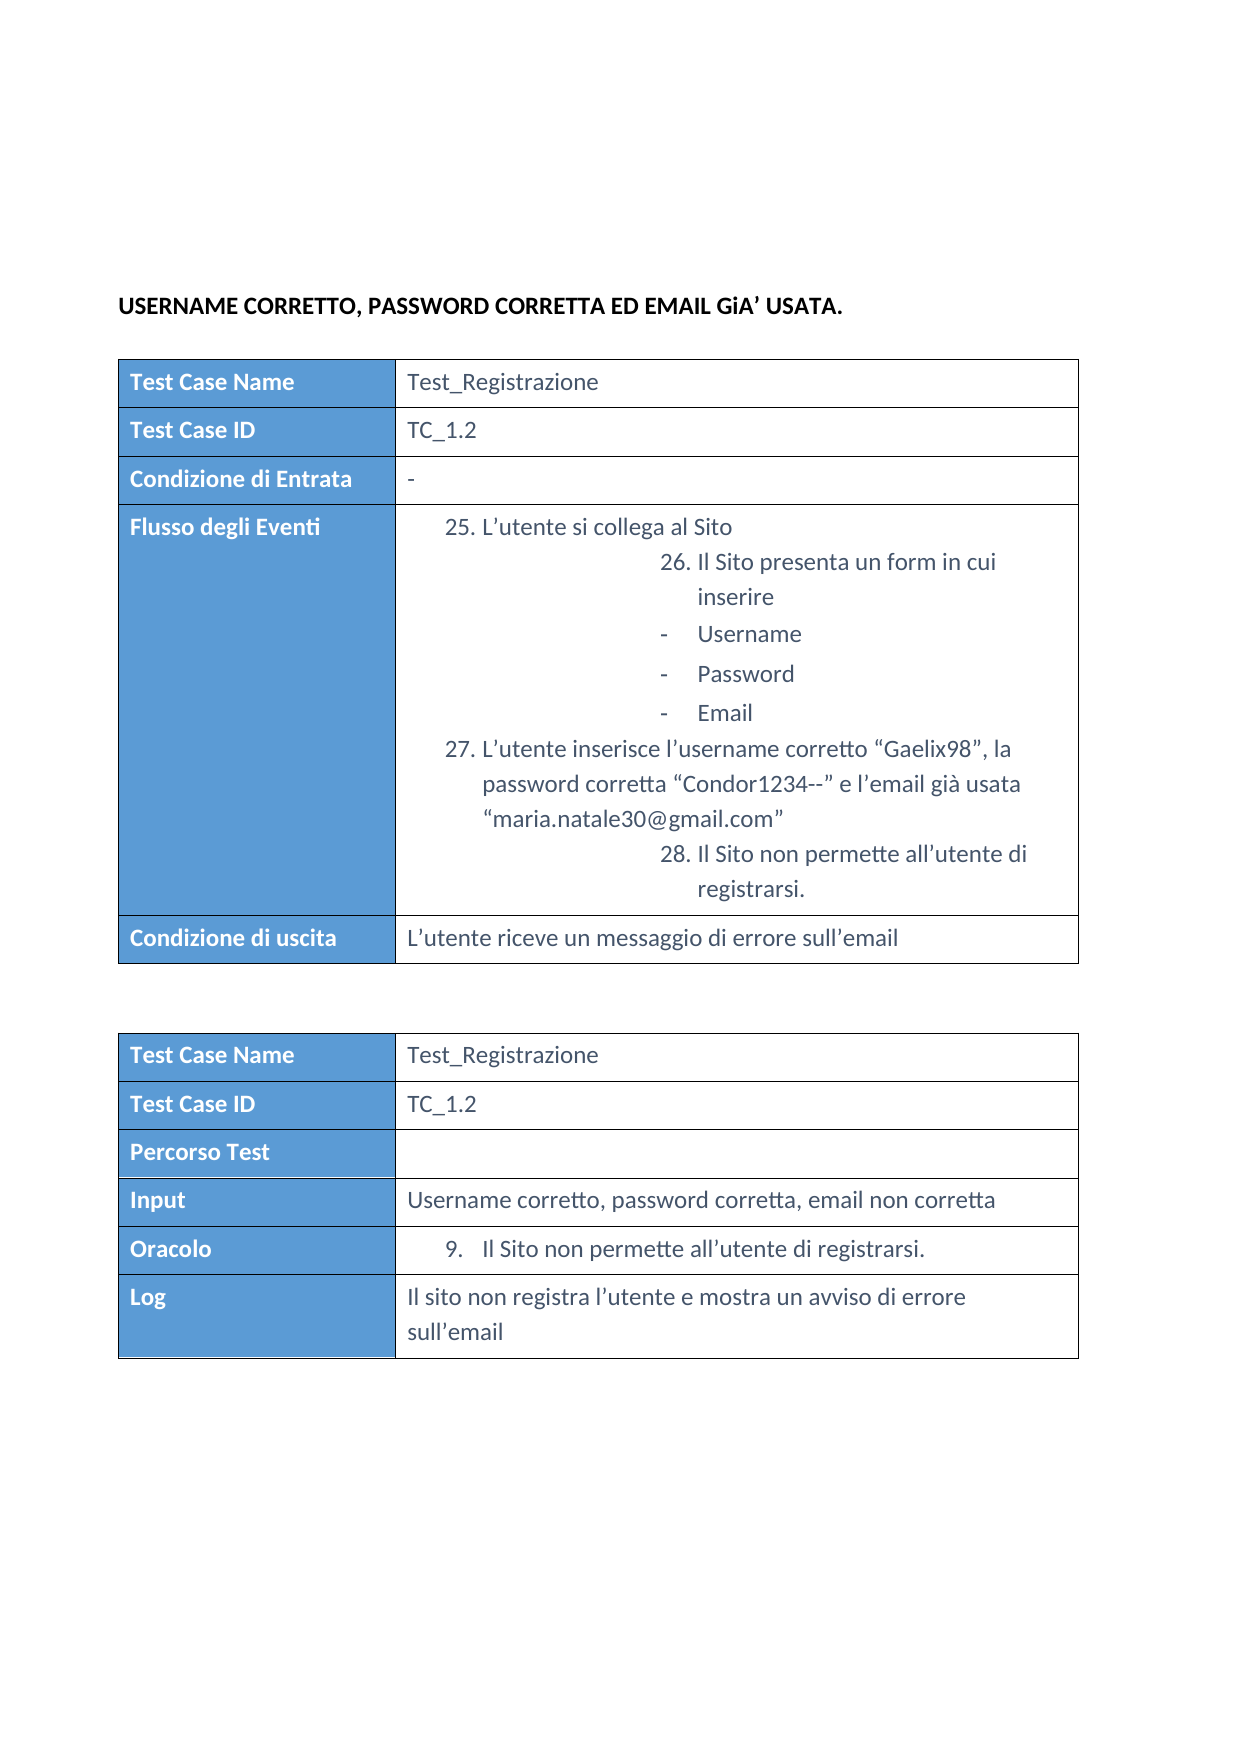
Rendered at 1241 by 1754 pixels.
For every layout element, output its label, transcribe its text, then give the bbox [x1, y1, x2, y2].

table_cell Il Sito non permette all’utente di registrarsi. [396, 1227, 1078, 1274]
table_cell Oracolo [119, 1227, 395, 1274]
table_cell TC_1.2 [396, 1082, 1078, 1129]
table_header Test Case Name [119, 360, 395, 407]
table_header Test_Registrazione [396, 360, 1078, 407]
table_cell L’utente riceve un messaggio di errore sull’email [396, 916, 1078, 963]
table_cell Log [119, 1275, 395, 1357]
table_cell Il sito non registra l’utente e mostra un avviso di errore sull’email [396, 1275, 1078, 1357]
table_cell Percorso Test [119, 1130, 395, 1177]
table_cell Test Case ID [119, 1082, 395, 1129]
text USERNAME CORRETTO, PASSWORD CORRETTA ED EMAIL GiA’ USATA. [118, 291, 1122, 321]
table_cell TC_1.2 [396, 408, 1078, 456]
table_cell Input [119, 1179, 395, 1226]
table_cell Username corretto, password corretta, email non corretta [396, 1179, 1078, 1226]
table_cell Condizione di Entrata [119, 457, 395, 504]
table_cell Test Case ID [119, 408, 395, 456]
table_cell - [396, 457, 1078, 504]
table_header Test_Registrazione [396, 1034, 1078, 1081]
table_header Test Case Name [119, 1034, 395, 1081]
table_cell Condizione di uscita [119, 916, 395, 963]
table_cell L’utente si collega al Sito Il Sito presenta un form in cui inserire Username Password Email L’utente inserisce l’username corretto “Gaelix98”, la password corretta “Condor1234--” e l’email già usata “maria.natale30@gmail.com” Il Sito non permette all’utente di registrarsi. [396, 505, 1078, 915]
table_cell [396, 1130, 1078, 1177]
table_cell Flusso degli Eventi [119, 505, 395, 915]
